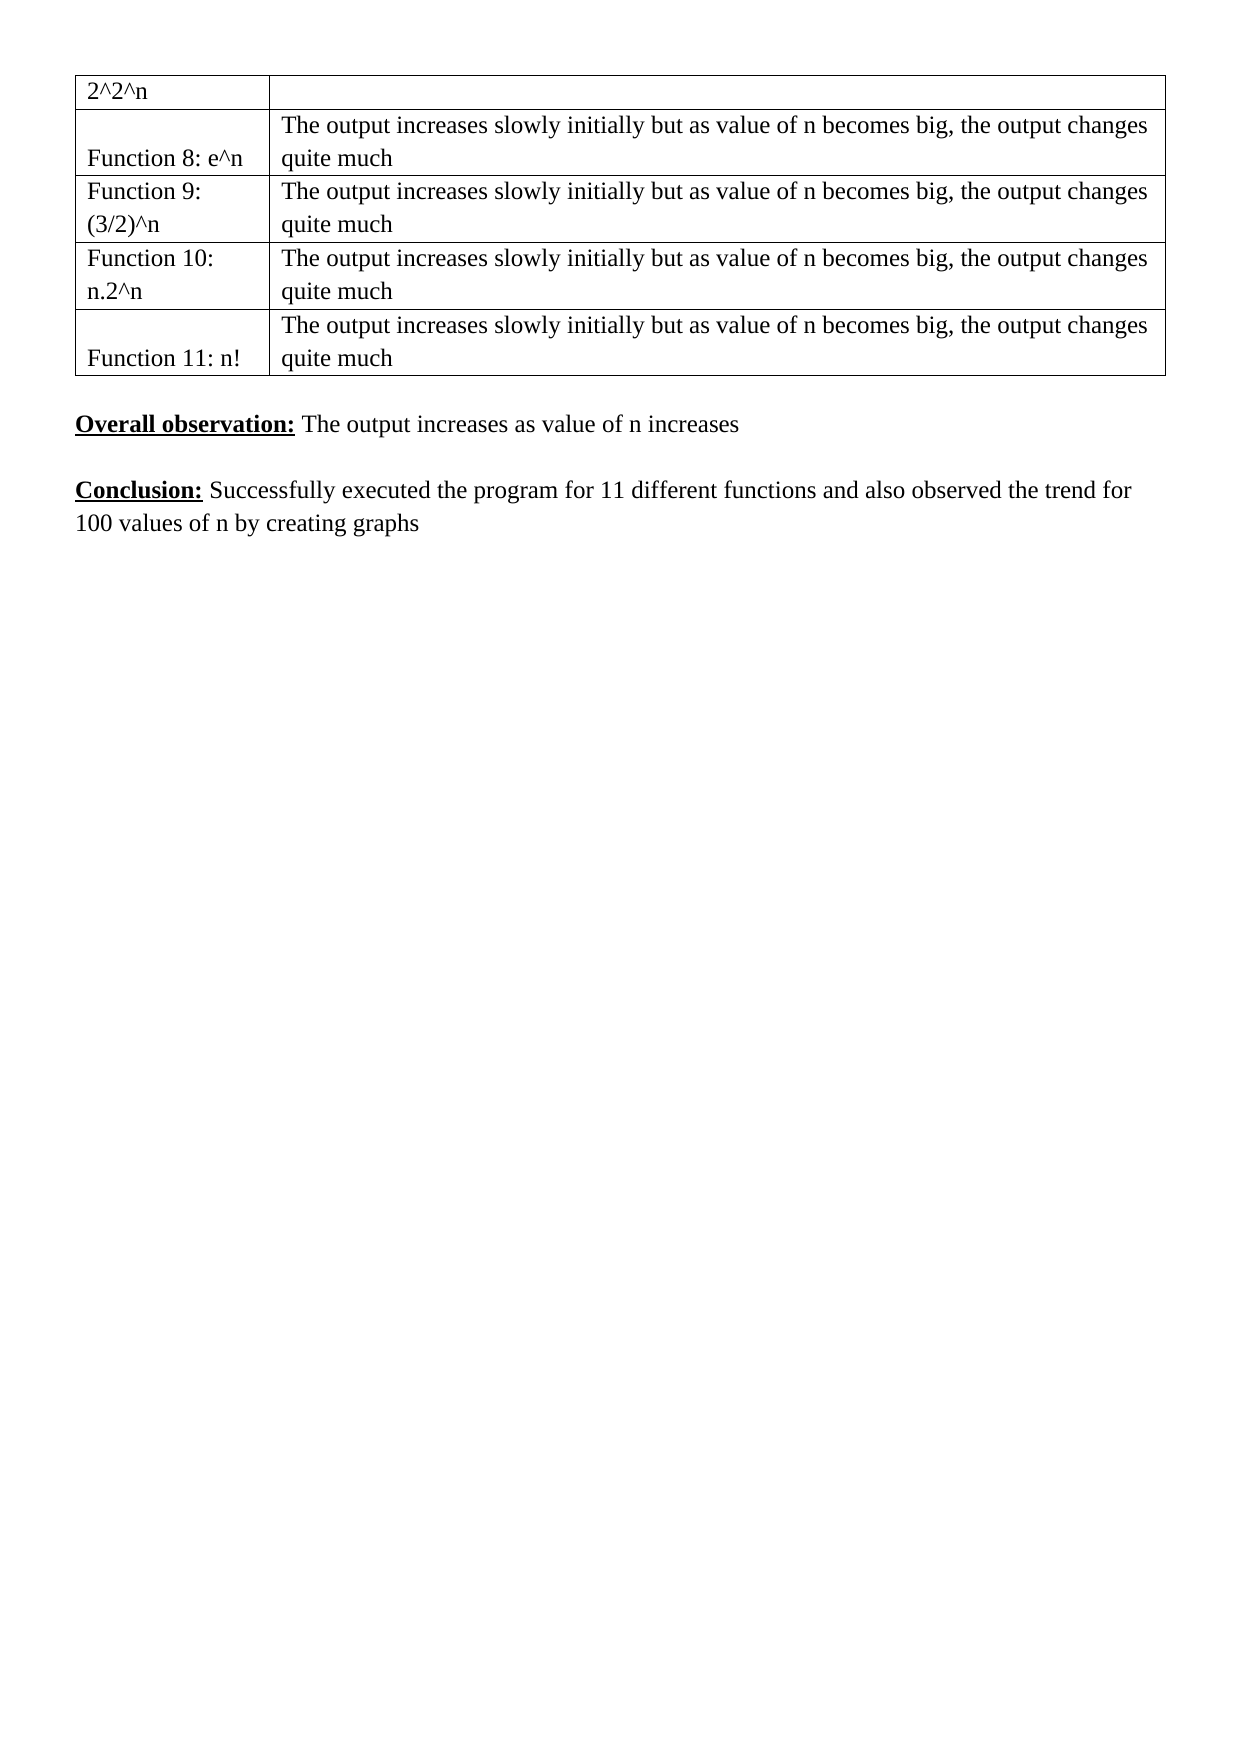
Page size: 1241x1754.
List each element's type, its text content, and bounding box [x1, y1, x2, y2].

table_cell Function 8: e^n [76, 110, 269, 175]
table_cell The output increases slowly initially but as value of n becomes big, the output changes quite much [270, 243, 1165, 309]
text Conclusion: Successfully executed the program for 11 different functions and also observed the trend for 100 values of n by creating graphs [75, 475, 1165, 537]
text Overall observation: The output increases as value of n increases [75, 409, 1165, 438]
table_cell Function 10: n.2^n [76, 243, 269, 309]
table_cell Function 9: (3/2)^n [76, 176, 269, 242]
table_cell The output increases slowly initially but as value of n becomes big, the output changes quite much [270, 310, 1165, 375]
table_cell Function 7: 2^2^n [76, 76, 269, 109]
table_cell Function 11: n! [76, 310, 269, 375]
table_cell The output increases slowly initially but as value of n becomes big, the output changes quite much [270, 110, 1165, 175]
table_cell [270, 76, 1165, 109]
table_cell The output increases slowly initially but as value of n becomes big, the output changes quite much [270, 176, 1165, 242]
